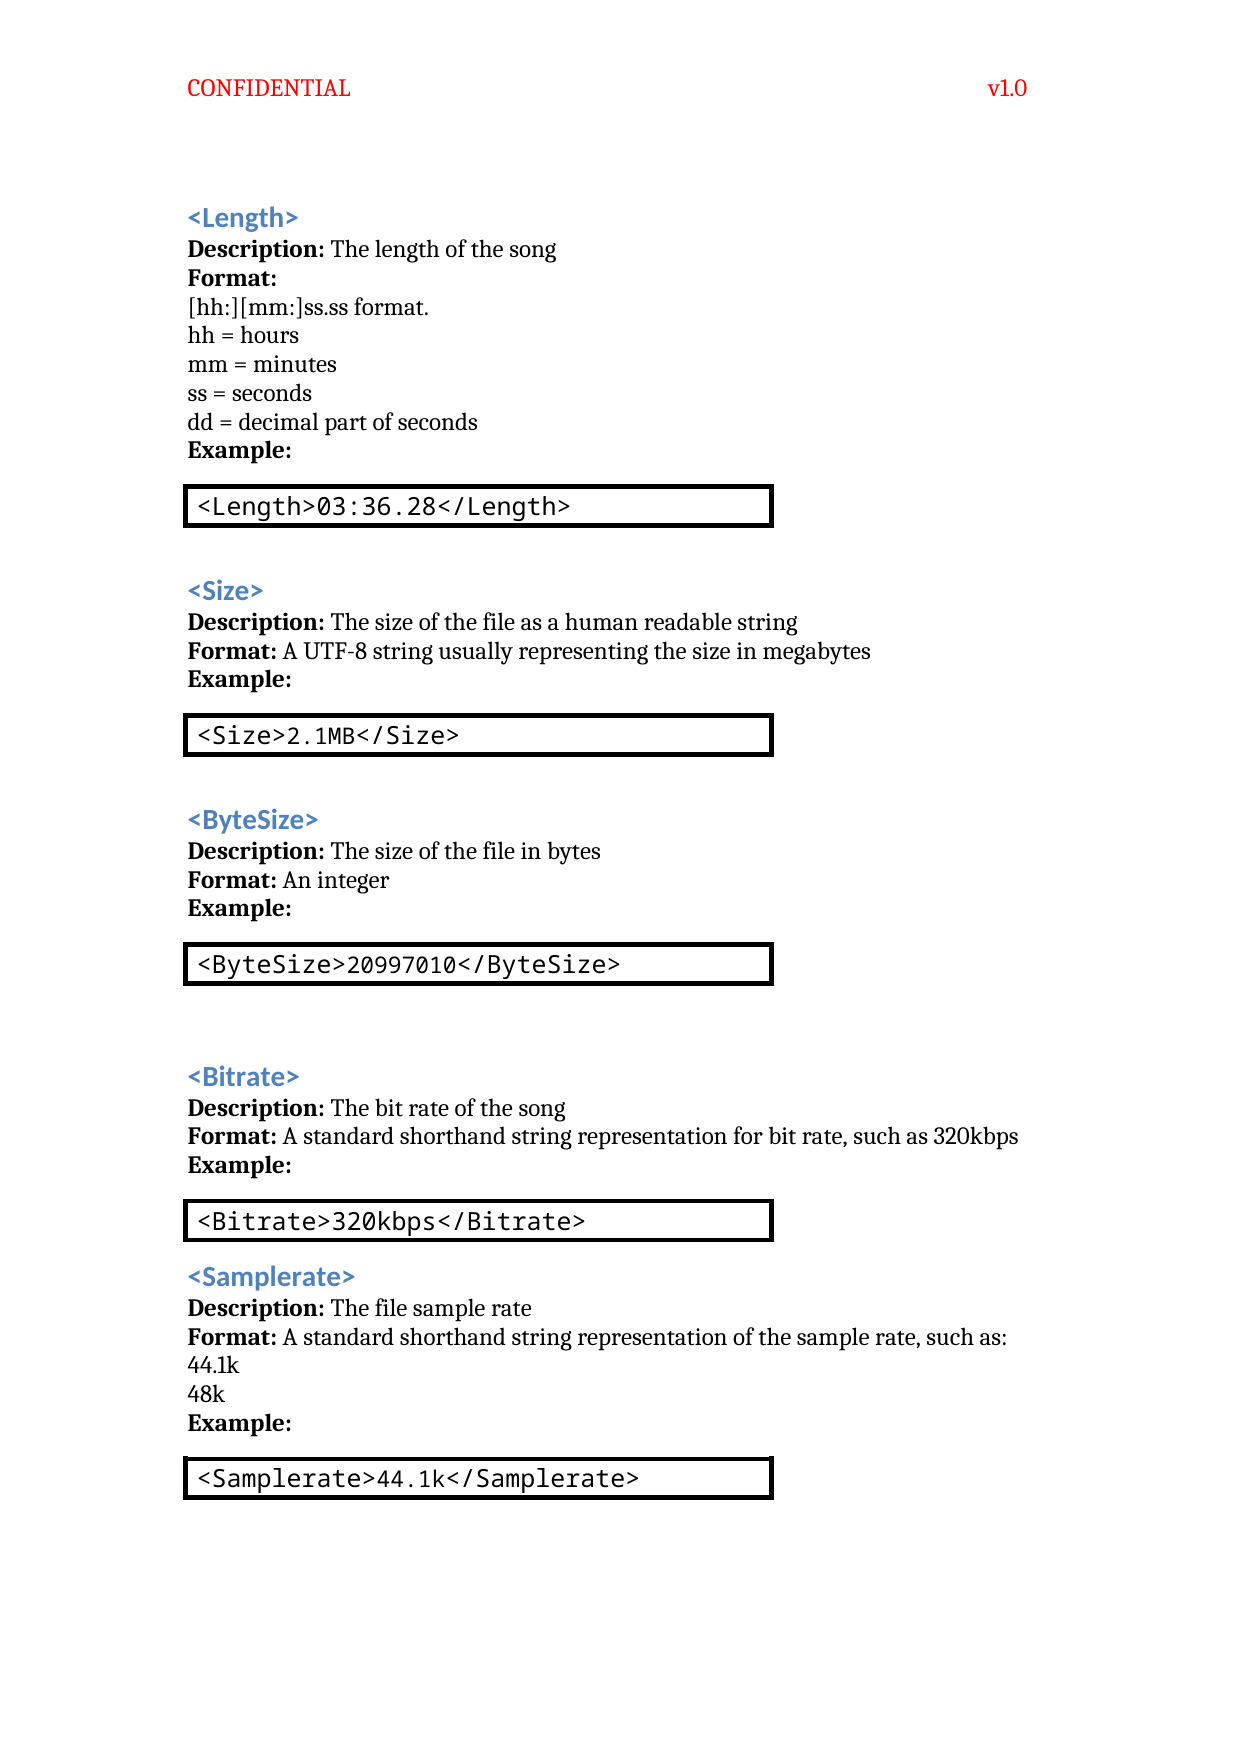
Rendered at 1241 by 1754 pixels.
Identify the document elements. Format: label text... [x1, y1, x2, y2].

subtitle <Length> [187, 199, 1053, 235]
text Format: [187, 264, 1053, 293]
text mm = minutes [187, 350, 1053, 379]
table_header <Bitrate>320kbps</Bitrate> [188, 1203, 769, 1237]
text 44.1k [187, 1351, 1053, 1380]
table_header <Samplerate>44.1k</Samplerate> [188, 1461, 769, 1495]
text Example: [187, 665, 1053, 694]
table_header <Length>03:36.28</Length> [188, 489, 769, 523]
text Format: An integer [187, 866, 1053, 894]
table_header <Size>2.1MB</Size> [188, 718, 769, 752]
text Format: A standard shorthand string representation of the sample rate, such as: [187, 1322, 1053, 1351]
text Example: [187, 436, 1053, 465]
text Description: The size of the file in bytes [187, 837, 1053, 866]
text ss = seconds [187, 379, 1053, 408]
subtitle <Bitrate> [187, 1058, 1053, 1093]
subtitle <Samplerate> [187, 1258, 1053, 1294]
text [hh:][mm:]ss.ss format. [187, 293, 1053, 321]
text Format: A standard shorthand string representation for bit rate, such as 320kbps [187, 1122, 1053, 1151]
text Description: The file sample rate [187, 1294, 1053, 1322]
subtitle <ByteSize> [187, 801, 1053, 837]
text hh = hours [187, 321, 1053, 350]
subtitle <Size> [187, 572, 1053, 608]
table_header <ByteSize>20997010</ByteSize> [188, 947, 769, 981]
text dd = decimal part of seconds [187, 408, 1053, 436]
text Description: The length of the song [187, 235, 1053, 264]
text Example: [187, 894, 1053, 923]
text 48k [187, 1380, 1053, 1409]
text Example: [187, 1151, 1053, 1180]
text Format: A UTF-8 string usually representing the size in megabytes [187, 637, 1053, 665]
text Example: [187, 1409, 1053, 1437]
text Description: The bit rate of the song [187, 1093, 1053, 1122]
text Description: The size of the file as a human readable string [187, 608, 1053, 637]
